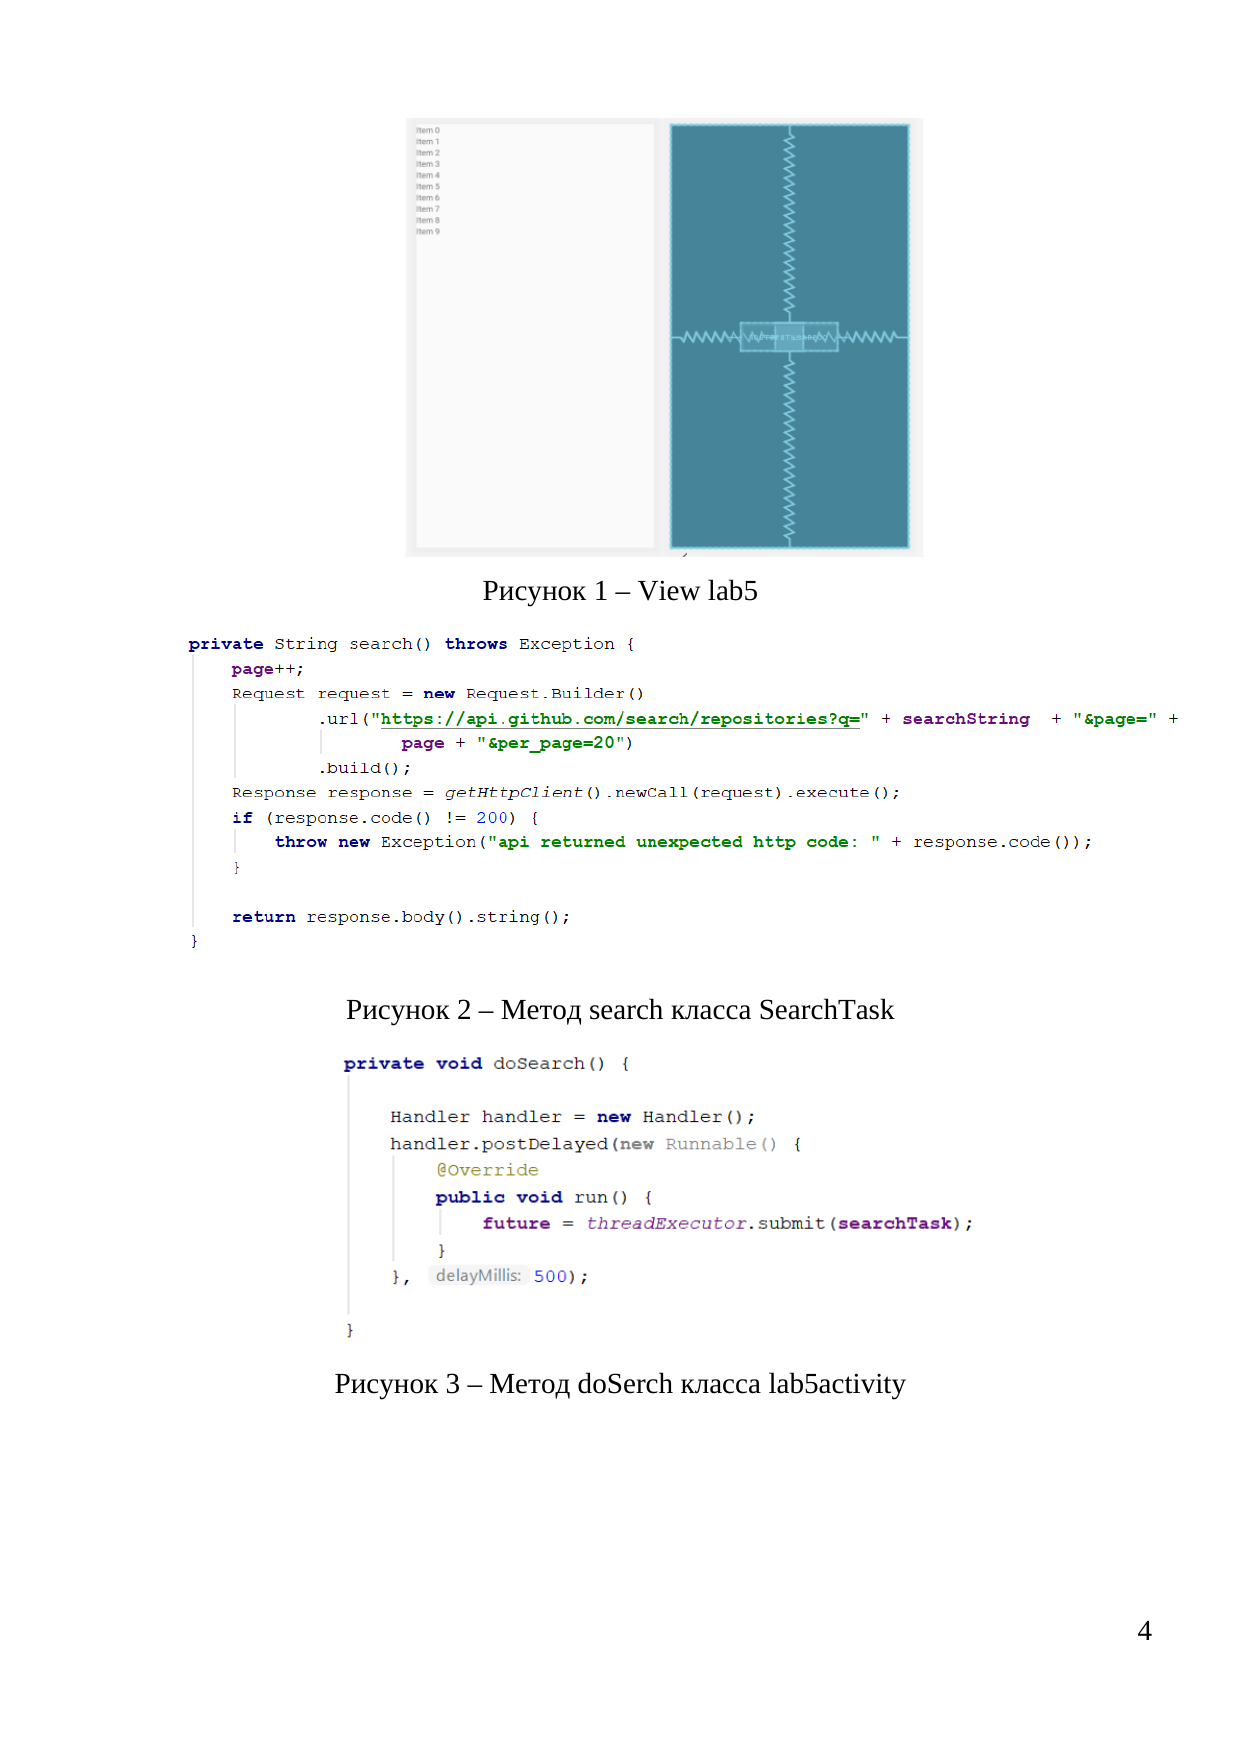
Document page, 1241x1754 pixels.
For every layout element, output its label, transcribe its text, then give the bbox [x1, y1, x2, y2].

picture [177, 632, 1187, 963]
picture [335, 1050, 994, 1350]
text Рисунок 2 – Метод search класса SearchTask [89, 992, 1152, 1025]
text Рисунок 1 – View lab5 [89, 573, 1152, 607]
picture [405, 118, 924, 557]
text Рисунок 3 – Метод doSerch класса lab5activity [89, 1366, 1152, 1400]
